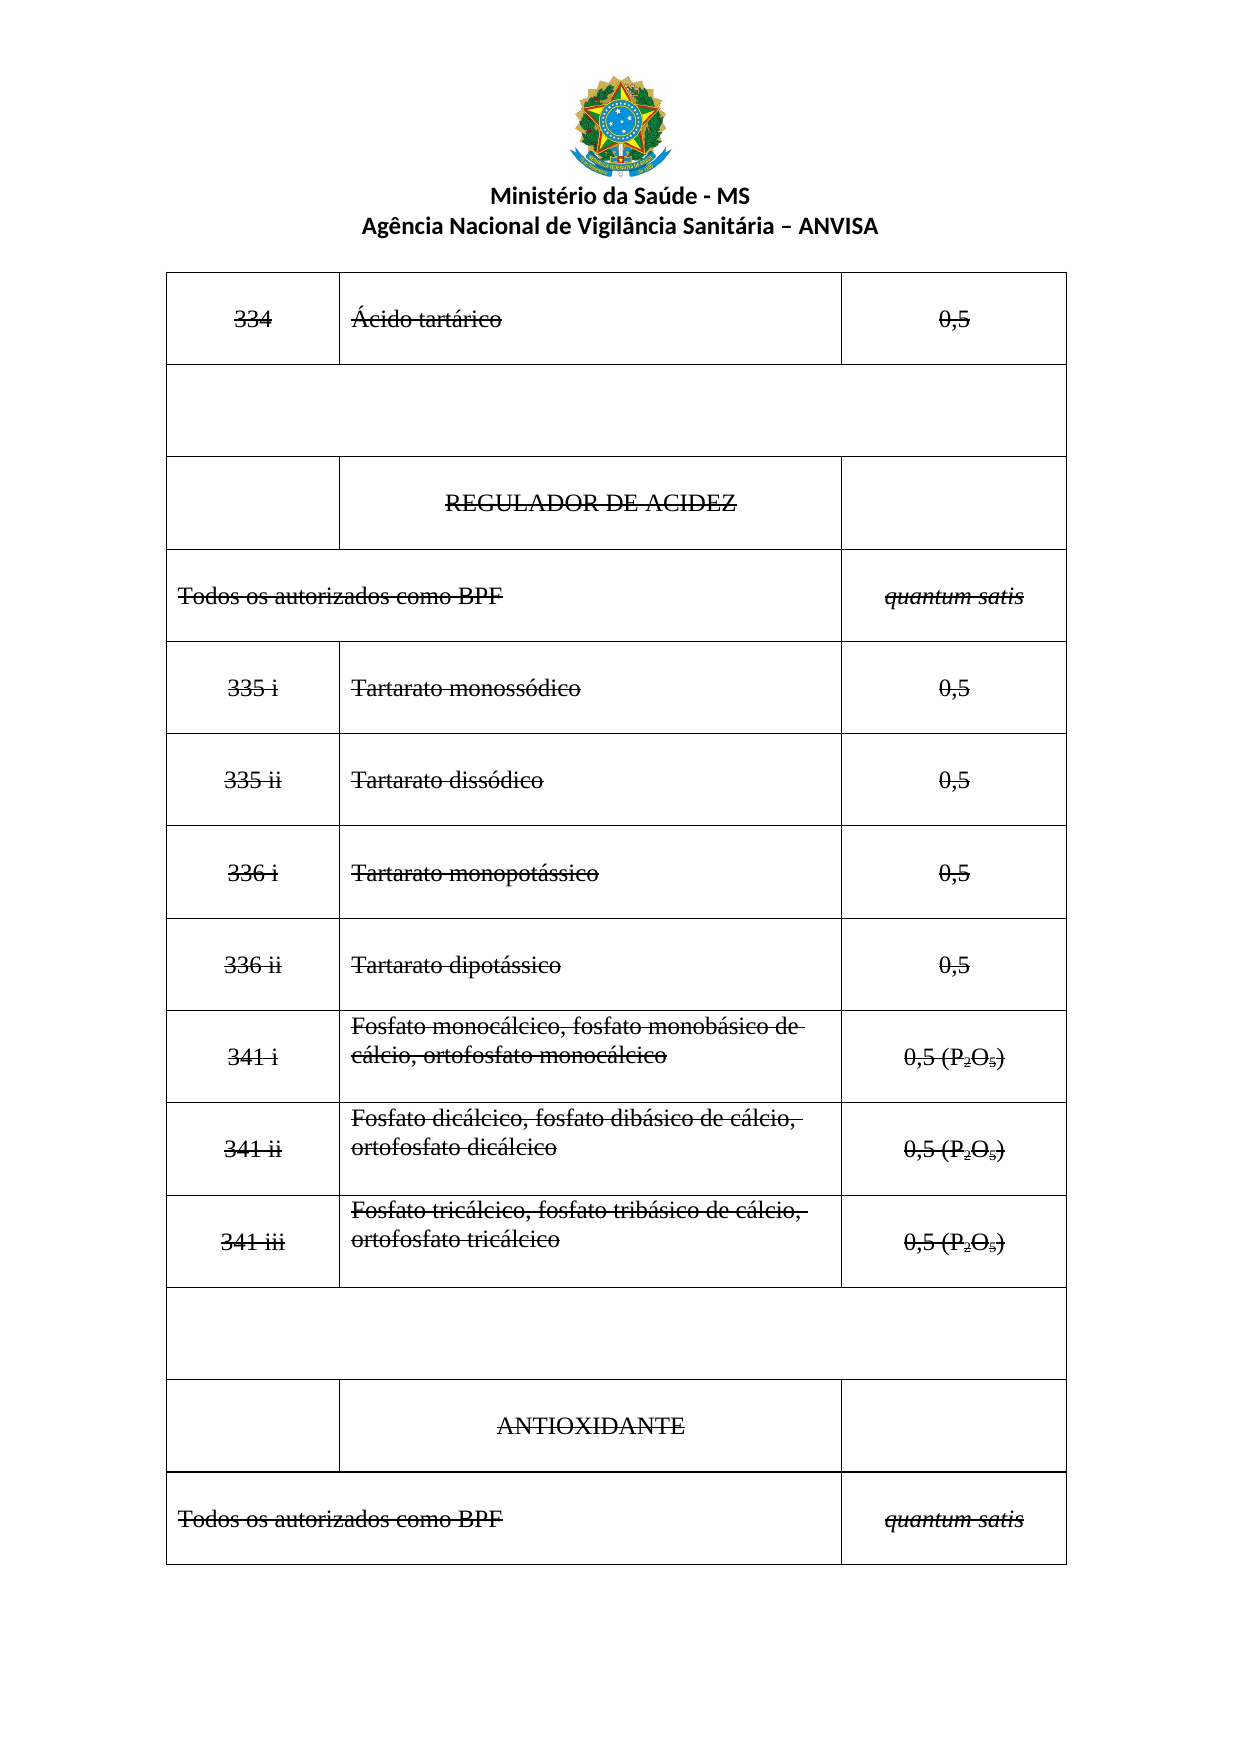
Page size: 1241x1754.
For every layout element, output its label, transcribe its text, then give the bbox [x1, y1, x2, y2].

table_cell Tartarato monossódico [340, 642, 841, 733]
table_cell 341 i [167, 1011, 339, 1102]
table_cell [842, 457, 1066, 548]
table_cell 0,5 (P2O5) [842, 1196, 1066, 1287]
table_cell Fosfato dicálcico, fosfato dibásico de cálcio, ortofosfato dicálcico [340, 1103, 841, 1194]
table_cell [842, 1380, 1066, 1471]
table_cell 0,5 [842, 919, 1066, 1010]
table_cell ANTIOXIDANTE [340, 1380, 841, 1471]
table_cell 336 i [167, 826, 339, 918]
table_cell 341 iii [167, 1196, 339, 1287]
table_cell 334 [167, 273, 339, 364]
table_cell 0,5 [842, 826, 1066, 918]
table_cell Tartarato dissódico [340, 734, 841, 825]
picture [566, 73, 674, 180]
table_cell 0,5 [842, 642, 1066, 733]
table_cell Fosfato tricálcico, fosfato tribásico de cálcio, ortofosfato tricálcico [340, 1196, 841, 1287]
table_cell quantum satis [842, 1473, 1066, 1564]
table_cell quantum satis [842, 550, 1066, 641]
table_cell [167, 457, 339, 548]
table_cell 336 ii [167, 919, 339, 1010]
table_cell Tartarato monopotássico [340, 826, 841, 918]
table_cell Fosfato monocálcico, fosfato monobásico de cálcio, ortofosfato monocálcico [340, 1011, 841, 1102]
table_cell 0,5 (P2O5) [842, 1011, 1066, 1102]
table_cell 0,5 [842, 734, 1066, 825]
table_cell Tartarato dipotássico [340, 919, 841, 1010]
table_cell Todos os autorizados como BPF [167, 550, 841, 641]
table_cell 0,5 [842, 273, 1066, 364]
table_cell [167, 365, 1066, 456]
table_cell 335 ii [167, 734, 339, 825]
table_cell Ácido tartárico [340, 273, 841, 364]
table_cell [167, 1288, 1066, 1379]
table_cell 335 i [167, 642, 339, 733]
table_cell 341 ii [167, 1103, 339, 1194]
table_cell REGULADOR DE ACIDEZ [340, 457, 841, 548]
table_cell 0,5 (P2O5) [842, 1103, 1066, 1194]
table_cell Todos os autorizados como BPF [167, 1473, 841, 1564]
table_cell [167, 1380, 339, 1471]
